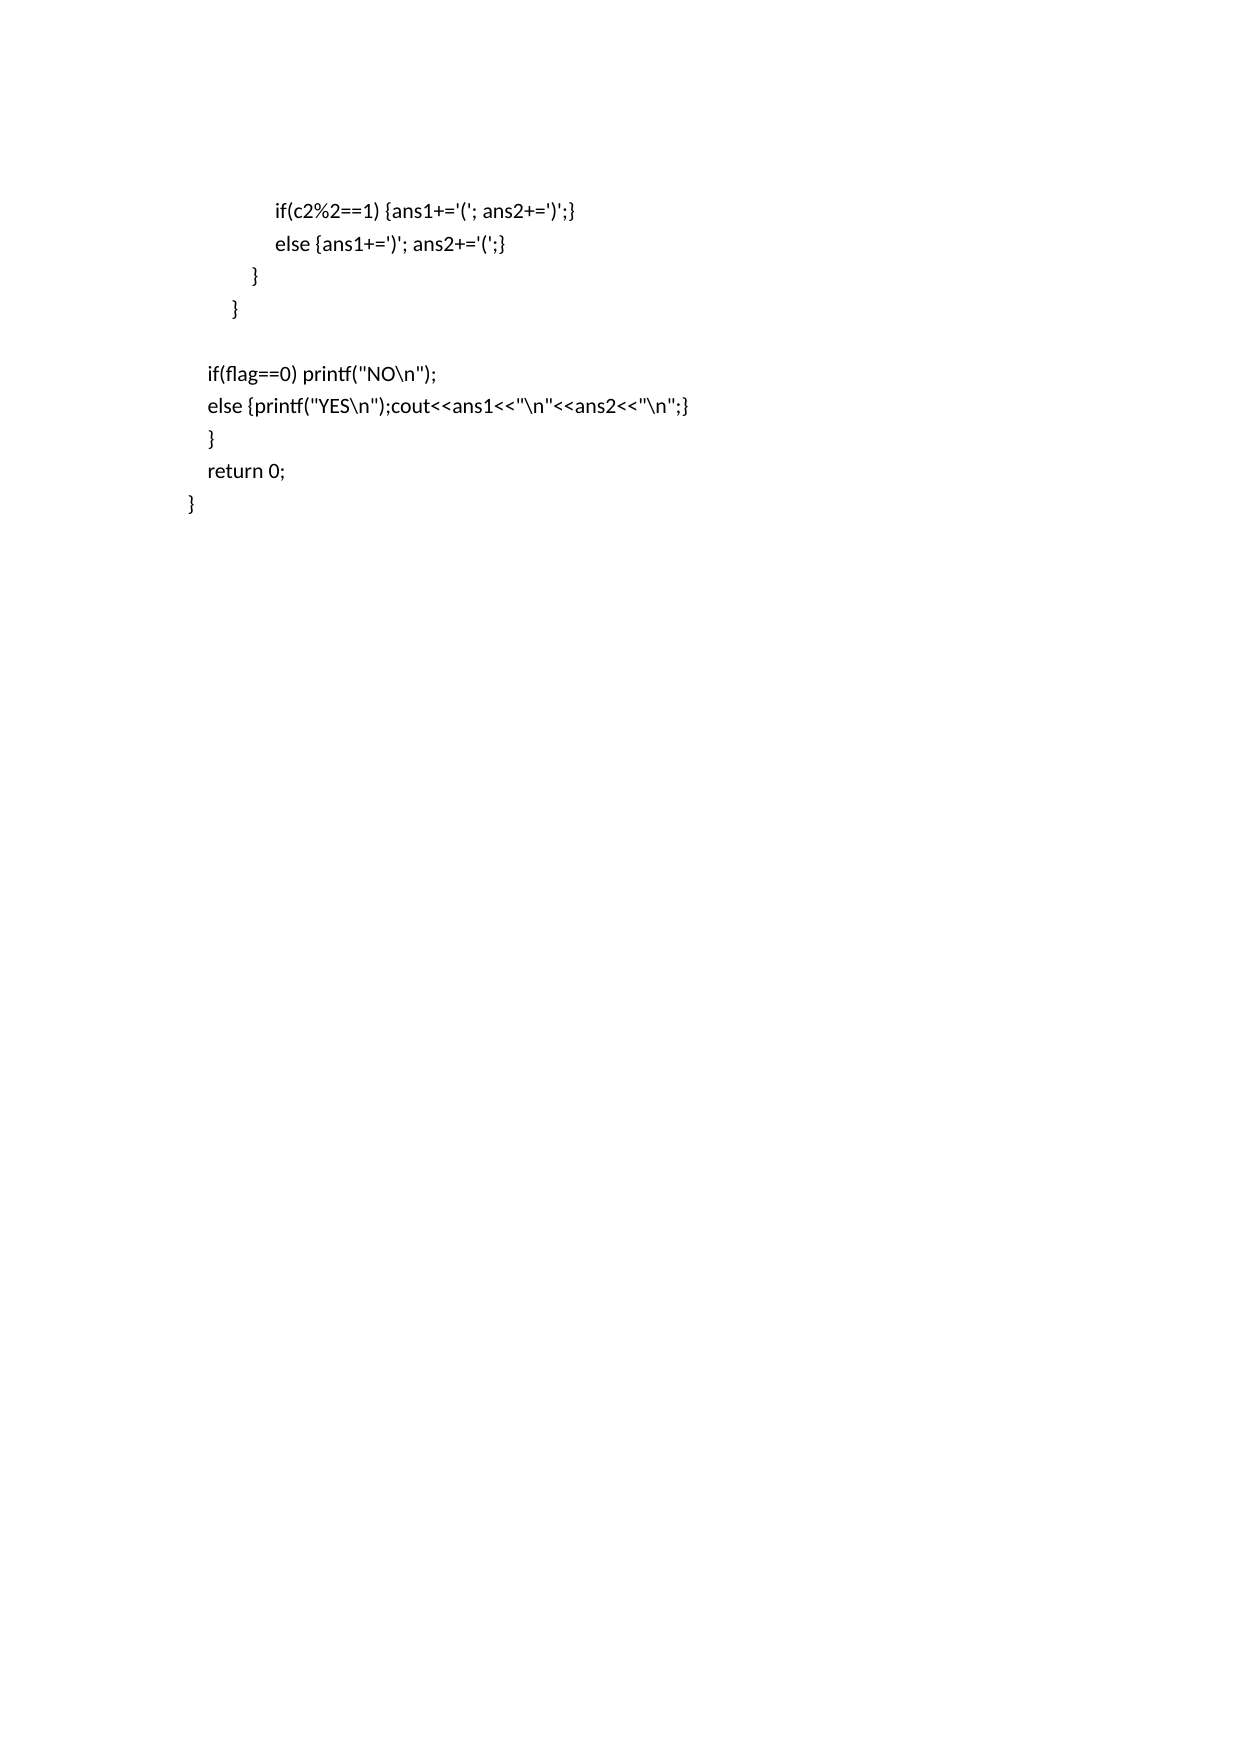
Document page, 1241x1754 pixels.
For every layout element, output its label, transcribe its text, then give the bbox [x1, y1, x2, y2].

text } [187, 292, 1053, 324]
text return 0; [187, 454, 1053, 487]
text if(c2%2==1) {ans1+='('; ans2+=')';} [187, 194, 1053, 227]
text } [187, 422, 1053, 454]
text } [187, 259, 1053, 292]
text } [187, 487, 1053, 519]
text else {printf("YES\n");cout<<ans1<<"\n"<<ans2<<"\n";} [187, 389, 1053, 422]
text if(flag==0) printf("NO\n"); [187, 357, 1053, 389]
text else {ans1+=')'; ans2+='(';} [187, 227, 1053, 259]
